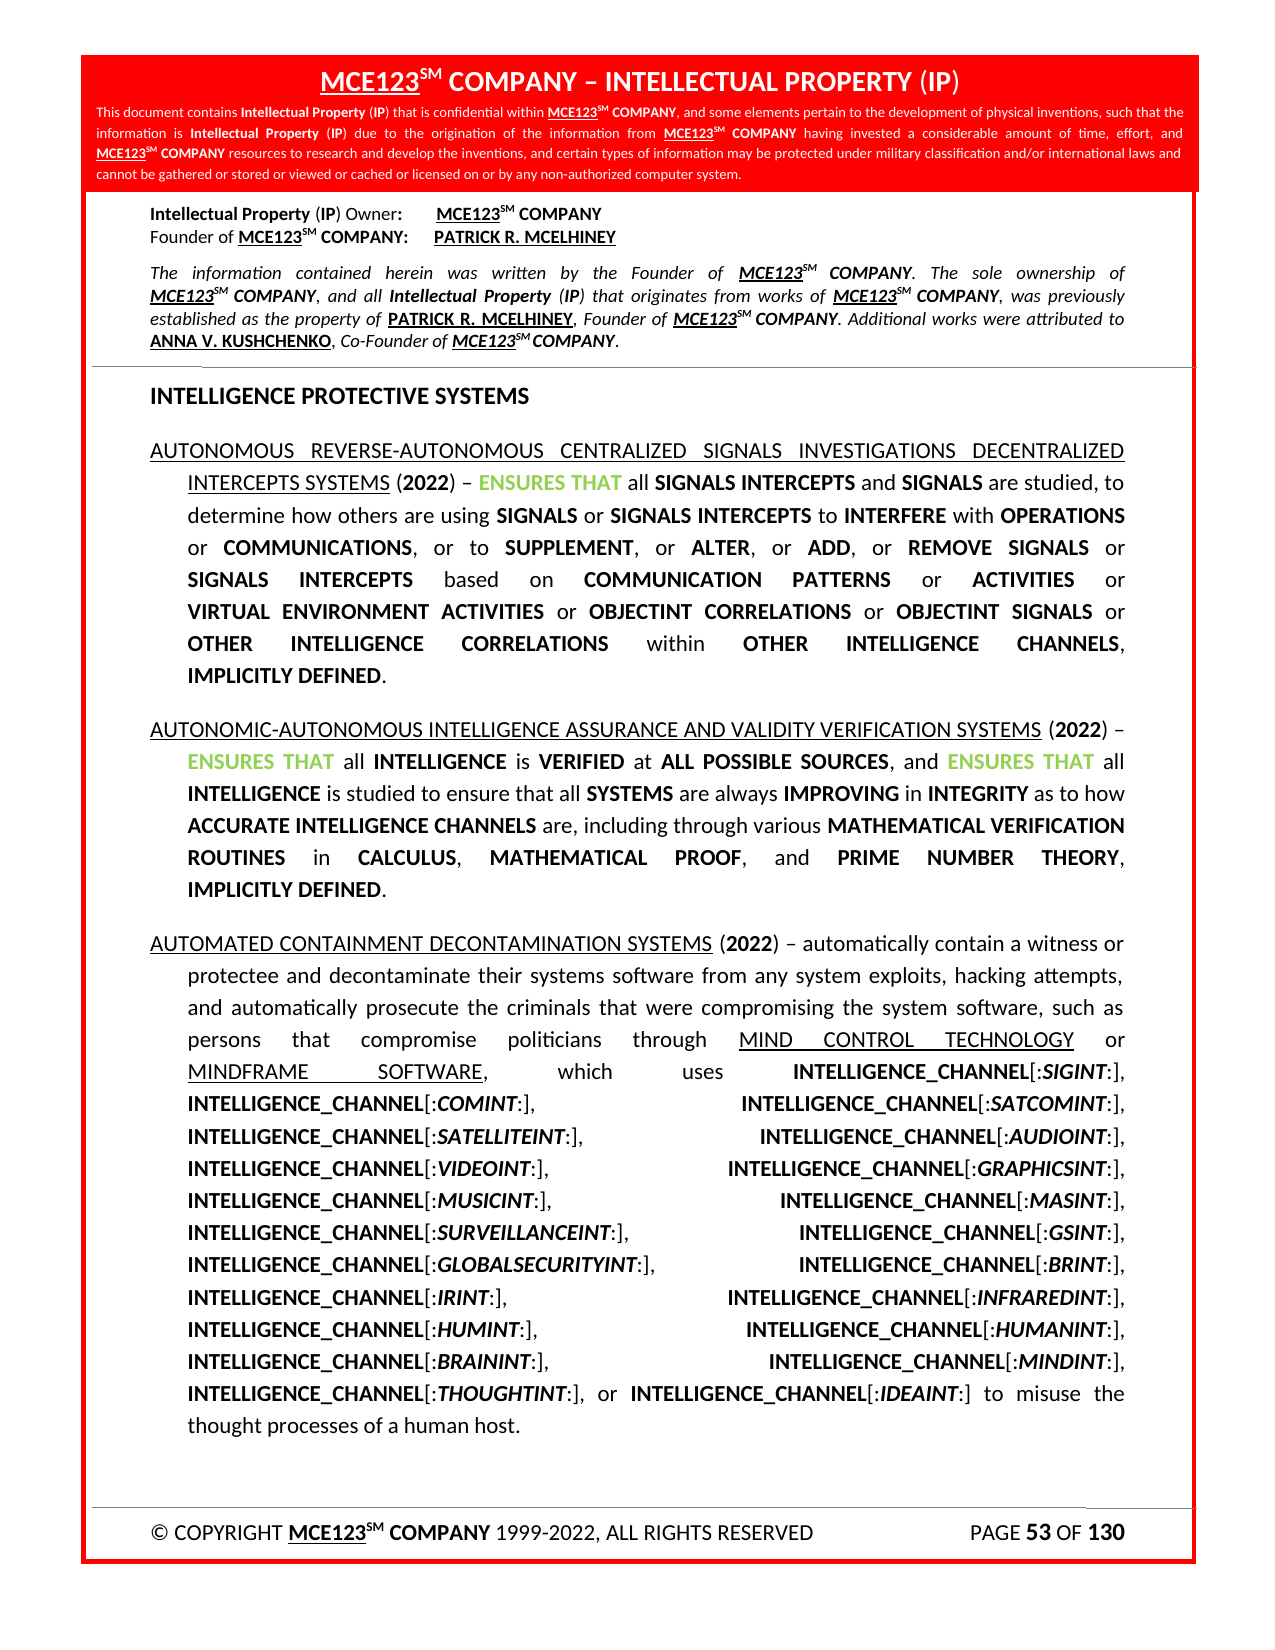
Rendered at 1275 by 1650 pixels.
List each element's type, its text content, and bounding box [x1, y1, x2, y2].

text INTELLIGENCE PROTECTIVE SYSTEMS [150, 381, 1125, 411]
text AUTONOMIC-AUTONOMOUS INTELLIGENCE ASSURANCE AND VALIDITY VERIFICATION SYSTEMS (2022) – ENSURES THAT all INTELLIGENCE is VERIFIED at ALL POSSIBLE SOURCES, and ENSURES THAT all INTELLIGENCE is studied to ensure that all SYSTEMS are always IMPROVING in INTEGRITY as to how ACCURATE INTELLIGENCE CHANNELS are, including through various MATHEMATICAL VERIFICATION ROUTINES in CALCULUS, MATHEMATICAL PROOF, and PRIME NUMBER THEORY, IMPLICITLY DEFINED. [150, 715, 1125, 904]
text AUTONOMOUS REVERSE-AUTONOMOUS CENTRALIZED SIGNALS INVESTIGATIONS DECENTRALIZED INTERCEPTS SYSTEMS (2022) – ENSURES THAT all SIGNALS INTERCEPTS and SIGNALS are studied, to determine how others are using SIGNALS or SIGNALS INTERCEPTS to INTERFERE with OPERATIONS or COMMUNICATIONS, or to SUPPLEMENT, or ALTER, or ADD, or REMOVE SIGNALS or SIGNALS INTERCEPTS based on COMMUNICATION PATTERNS or ACTIVITIES or VIRTUAL ENVIRONMENT ACTIVITIES or OBJECTINT CORRELATIONS or OBJECTINT SIGNALS or OTHER INTELLIGENCE CORRELATIONS within OTHER INTELLIGENCE CHANNELS, IMPLICITLY DEFINED. [150, 462, 1125, 690]
text AUTOMATED CONTAINMENT DECONTAMINATION SYSTEMS (2022) – automatically contain a witness or protectee and decontaminate their systems software from any system exploits, hacking attempts, and automatically prosecute the criminals that were compromising the system software, such as persons that compromise politicians through MIND CONTROL TECHNOLOGY or MINDFRAME SOFTWARE, which uses INTELLIGENCE_CHANNEL[:SIGINT:], INTELLIGENCE_CHANNEL[:COMINT:], INTELLIGENCE_CHANNEL[:SATCOMINT:], INTELLIGENCE_CHANNEL[:SATELLITEINT:], INTELLIGENCE_CHANNEL[:AUDIOINT:], INTELLIGENCE_CHANNEL[:VIDEOINT:], INTELLIGENCE_CHANNEL[:GRAPHICSINT:], INTELLIGENCE_CHANNEL[:MUSICINT:], INTELLIGENCE_CHANNEL[:MASINT:], INTELLIGENCE_CHANNEL[:SURVEILLANCEINT:], INTELLIGENCE_CHANNEL[:GSINT:], INTELLIGENCE_CHANNEL[:GLOBALSECURITYINT:], INTELLIGENCE_CHANNEL[:BRINT:], INTELLIGENCE_CHANNEL[:IRINT:], INTELLIGENCE_CHANNEL[:INFRAREDINT:], INTELLIGENCE_CHANNEL[:HUMINT:], INTELLIGENCE_CHANNEL[:HUMANINT:], INTELLIGENCE_CHANNEL[:BRAININT:], INTELLIGENCE_CHANNEL[:MINDINT:], INTELLIGENCE_CHANNEL[:THOUGHTINT:], or INTELLIGENCE_CHANNEL[:IDEAINT:] to misuse the thought processes of a human host. [150, 929, 1125, 1439]
